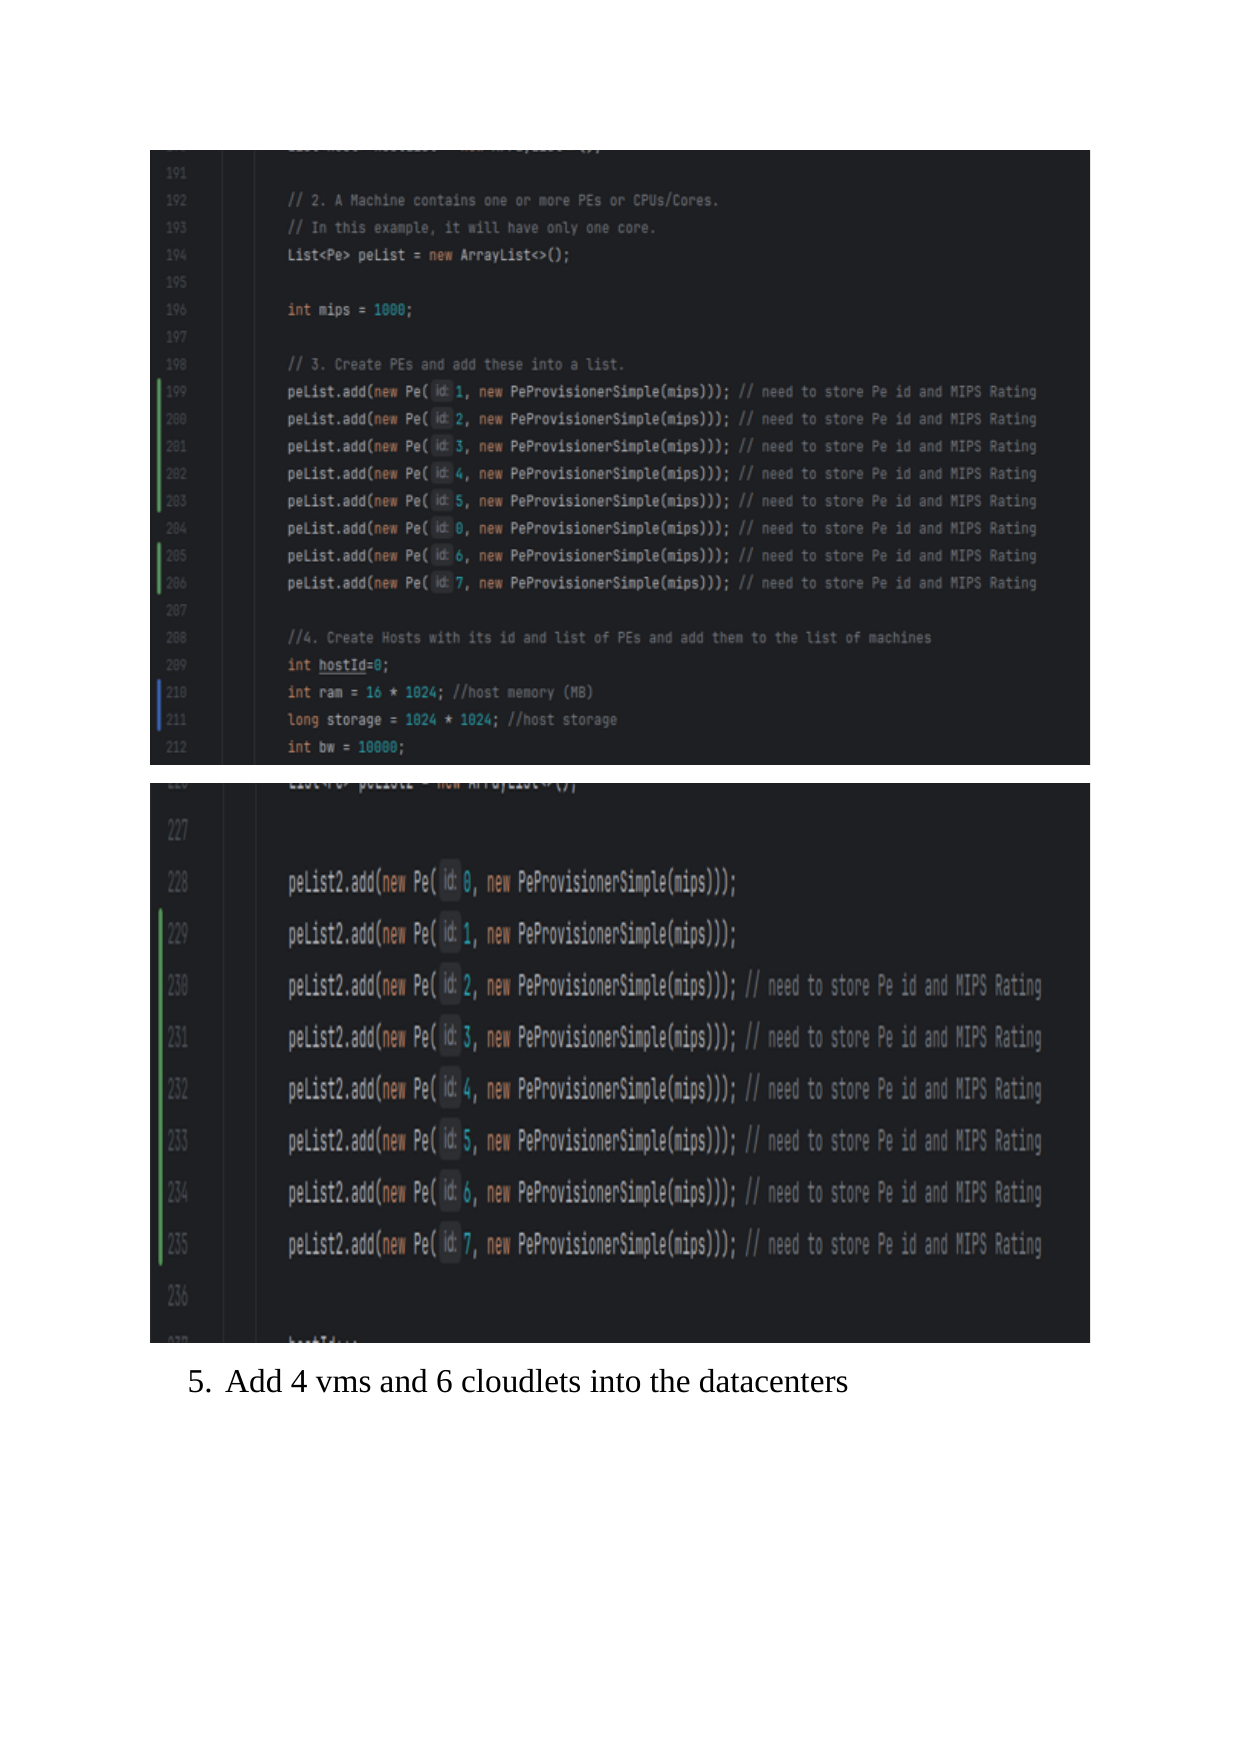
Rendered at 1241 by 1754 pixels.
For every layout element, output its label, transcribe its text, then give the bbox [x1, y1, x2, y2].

picture [150, 150, 1091, 765]
picture [150, 783, 1091, 1343]
list Add 4 vms and 6 cloudlets into the datacenters [187, 1361, 1090, 1399]
